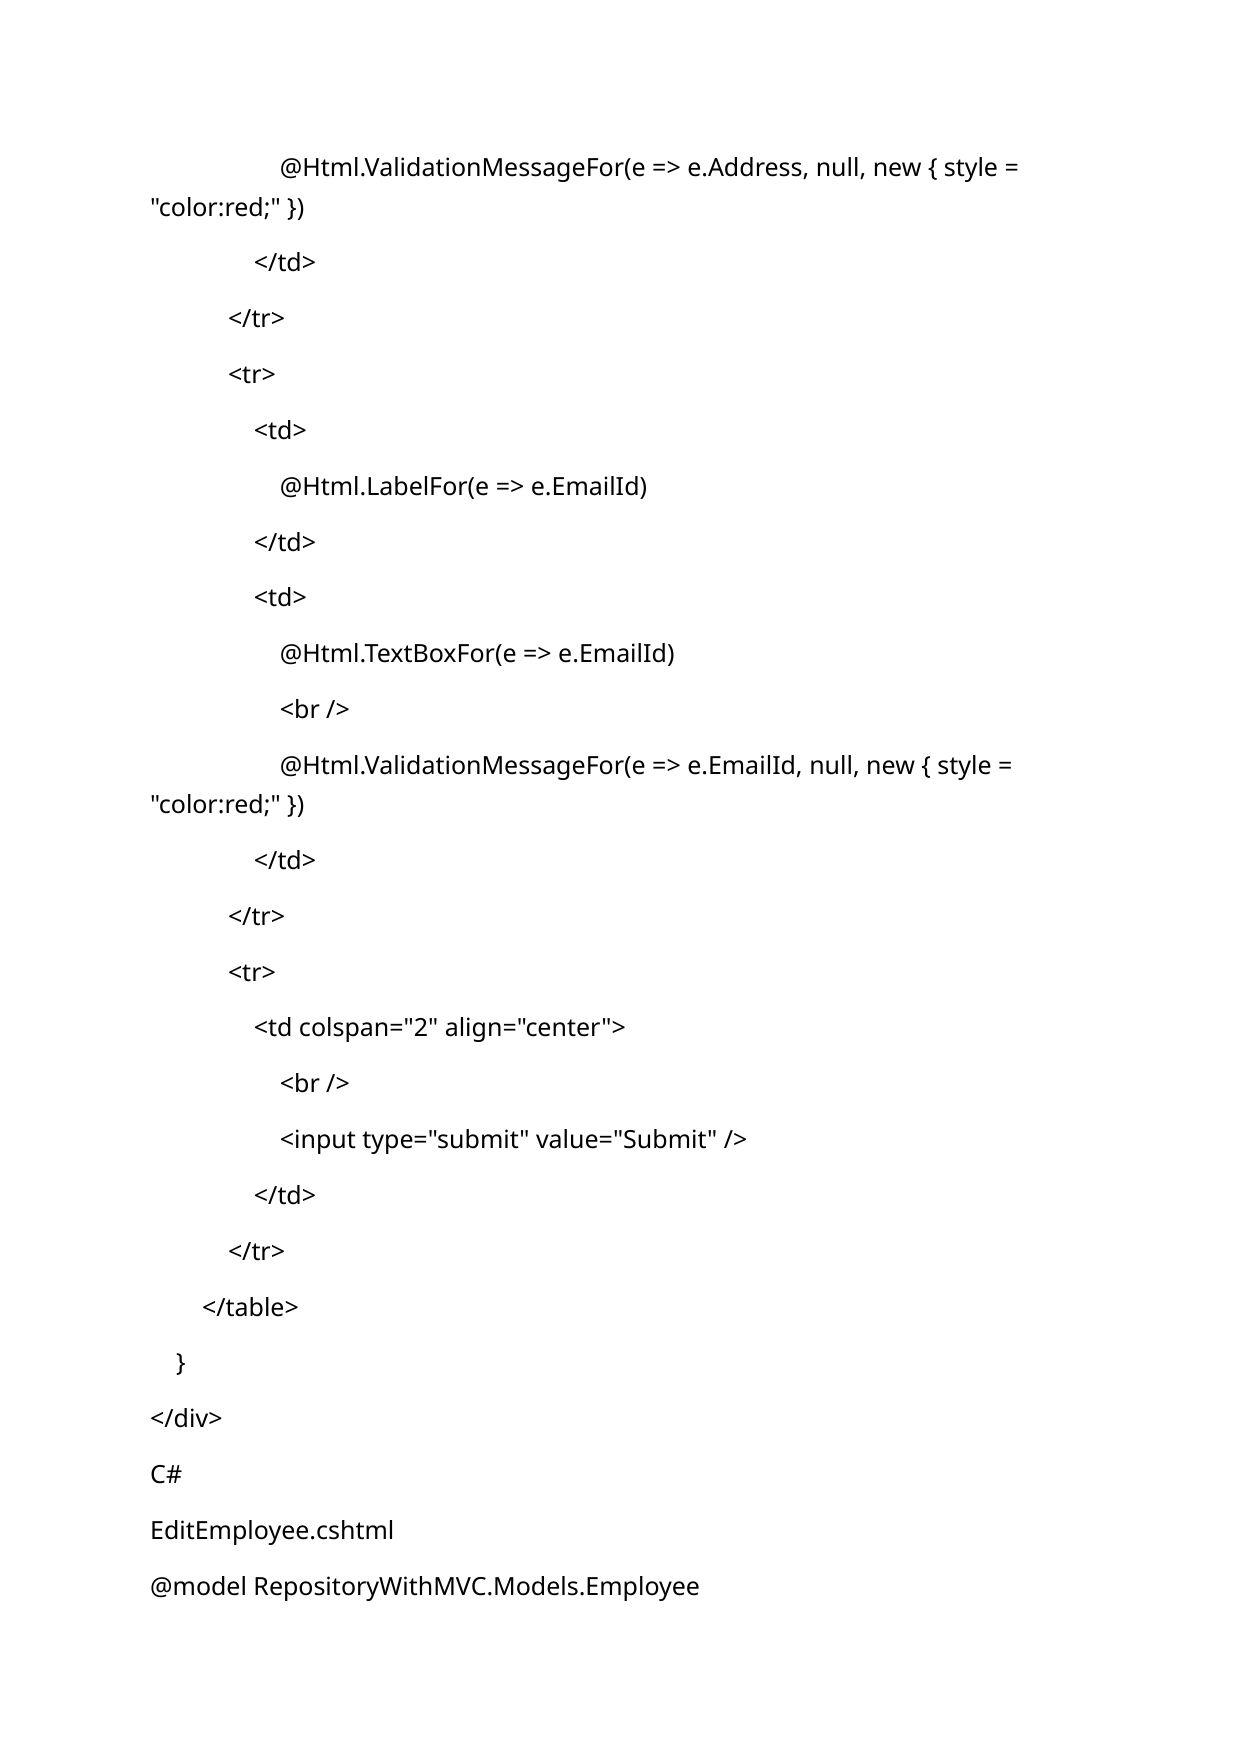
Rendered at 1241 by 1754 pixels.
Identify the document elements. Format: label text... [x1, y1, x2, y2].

text <br /> [150, 692, 1090, 726]
text <tr> [150, 954, 1090, 988]
text @Html.TextBoxFor(e => e.EmailId) [150, 636, 1090, 670]
text </tr> [150, 1233, 1090, 1267]
text </tr> [150, 301, 1090, 335]
text <td> [150, 412, 1090, 447]
text </div> [150, 1401, 1090, 1435]
text <br /> [150, 1066, 1090, 1100]
text <td colspan="2" align="center"> [150, 1010, 1090, 1044]
text </td> [150, 245, 1090, 279]
text @Html.LabelFor(e => e.EmailId) [150, 468, 1090, 502]
text <tr> [150, 357, 1090, 391]
text } [150, 1345, 1090, 1379]
text @Html.ValidationMessageFor(e => e.EmailId, null, new { style = "color:red;" }) [150, 747, 1090, 821]
text C# [150, 1457, 1090, 1491]
text </td> [150, 842, 1090, 877]
text </tr> [150, 898, 1090, 932]
text @model RepositoryWithMVC.Models.Employee [150, 1568, 1090, 1602]
text <td> [150, 580, 1090, 614]
text </td> [150, 1177, 1090, 1212]
text </td> [150, 524, 1090, 558]
text @Html.ValidationMessageFor(e => e.Address, null, new { style = "color:red;" }) [150, 150, 1090, 223]
text <input type="submit" value="Submit" /> [150, 1122, 1090, 1156]
text </table> [150, 1289, 1090, 1323]
text EditEmployee.cshtml [150, 1512, 1090, 1547]
